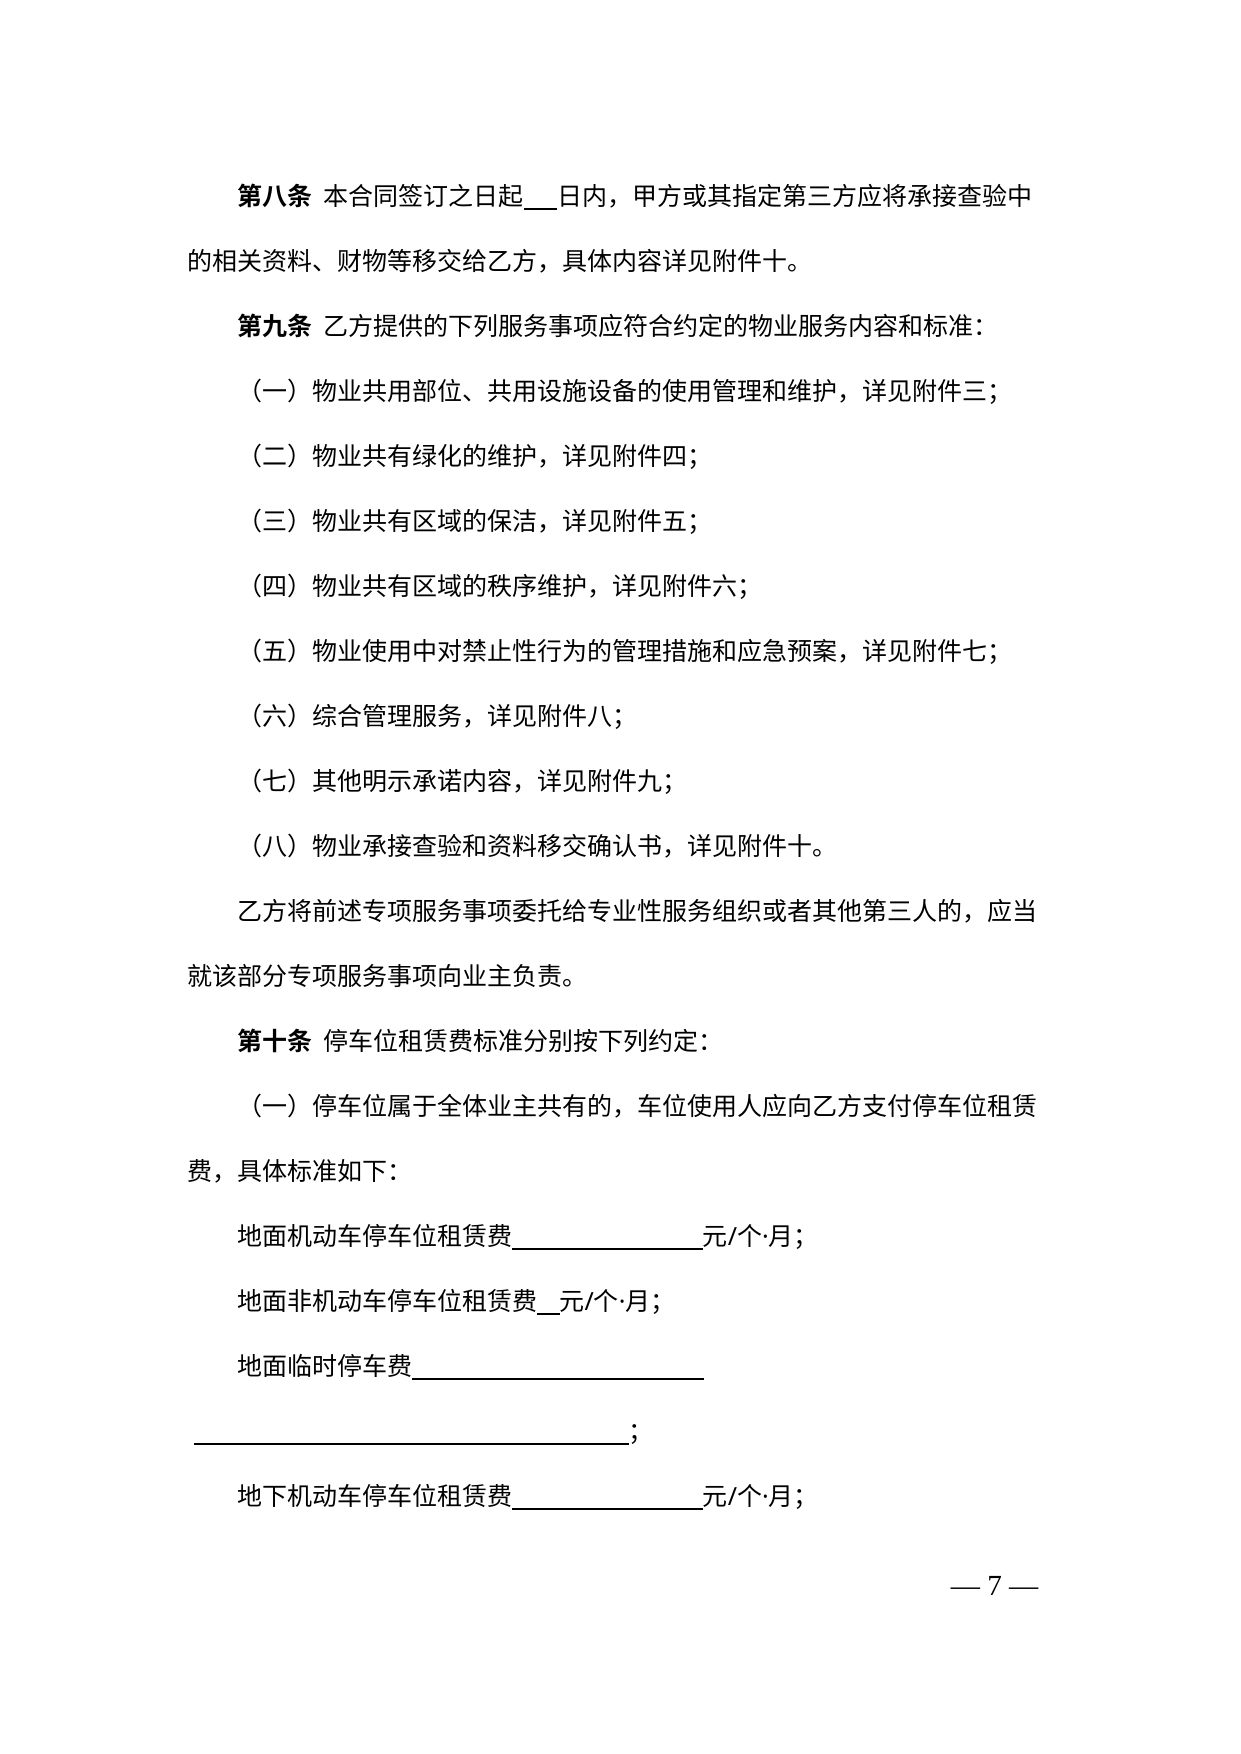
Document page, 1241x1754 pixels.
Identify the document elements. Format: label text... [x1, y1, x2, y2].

text （四）物业共有区域的秩序维护，详见附件六； [187, 552, 1053, 617]
text （二）物业共有绿化的维护，详见附件四； [187, 422, 1053, 487]
text （一）物业共用部位、共用设施设备的使用管理和维护，详见附件三； [187, 357, 1053, 422]
text 乙方将前述专项服务事项委托给专业性服务组织或者其他第三人的，应当就该部分专项服务事项向业主负责。 [187, 877, 1053, 1007]
text ； [187, 1397, 1053, 1462]
text （六）综合管理服务，详见附件八； [187, 682, 1053, 747]
text 地面非机动车停车位租赁费 元/个·月； [237, 1267, 1053, 1332]
text 第八条 本合同签订之日起 日内，甲方或其指定第三方应将承接查验中的相关资料、财物等移交给乙方，具体内容详见附件十。 [187, 162, 1053, 292]
text 地面机动车停车位租赁费 元/个·月； [237, 1202, 1053, 1267]
text （八）物业承接查验和资料移交确认书，详见附件十。 [187, 812, 1053, 877]
text 地下机动车停车位租赁费 元/个·月； [237, 1462, 1053, 1527]
text （一）停车位属于全体业主共有的，车位使用人应向乙方支付停车位租赁费，具体标准如下： [187, 1072, 1053, 1202]
text 第九条 乙方提供的下列服务事项应符合约定的物业服务内容和标准： [187, 292, 1053, 357]
text （五）物业使用中对禁止性行为的管理措施和应急预案，详见附件七； [187, 617, 1053, 682]
text （三）物业共有区域的保洁，详见附件五； [187, 487, 1053, 552]
text （七）其他明示承诺内容，详见附件九； [187, 747, 1053, 812]
text 地面临时停车费 [237, 1332, 1053, 1397]
text 第十条 停车位租赁费标准分别按下列约定： [187, 1007, 1053, 1072]
